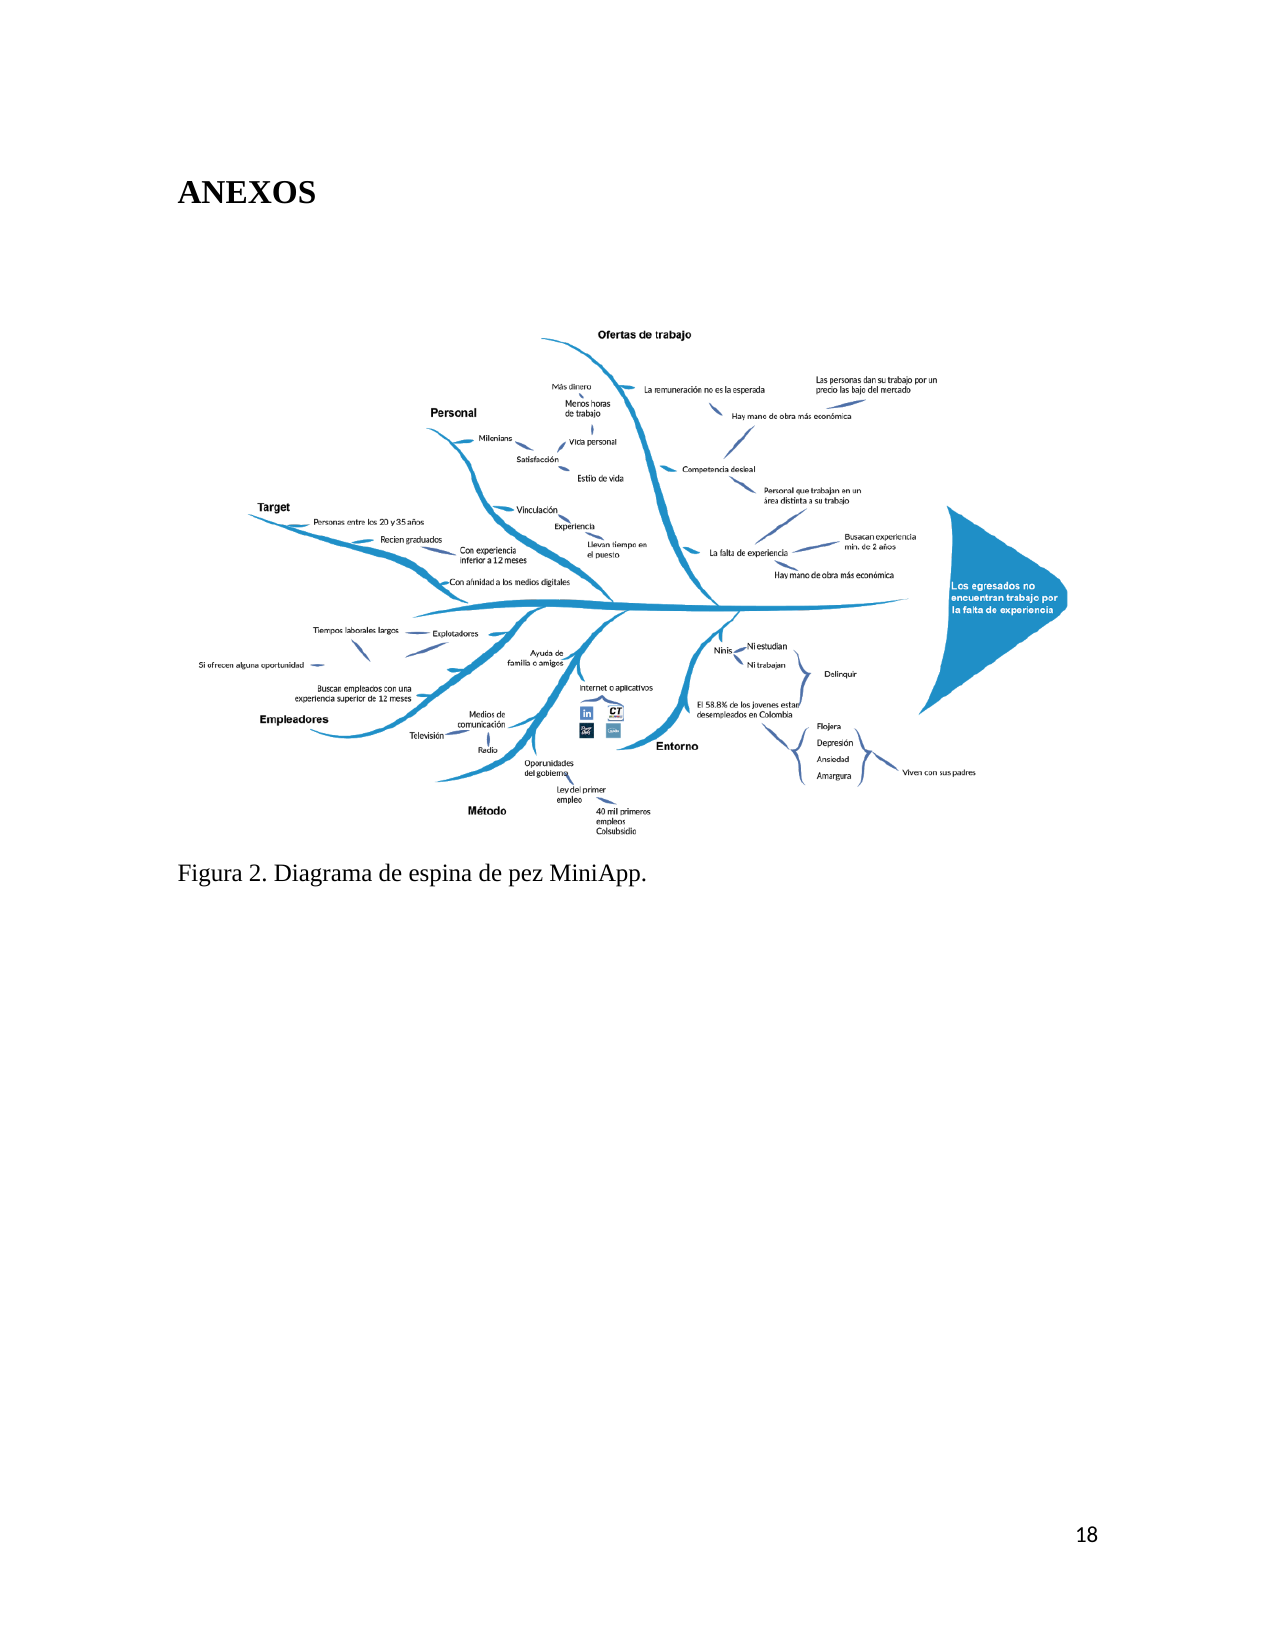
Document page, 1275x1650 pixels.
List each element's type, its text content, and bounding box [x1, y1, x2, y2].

text Figura 2. Diagrama de espina de pez MiniApp. [177, 857, 1098, 886]
picture [177, 300, 1115, 857]
subtitle ANEXOS [177, 173, 1098, 211]
